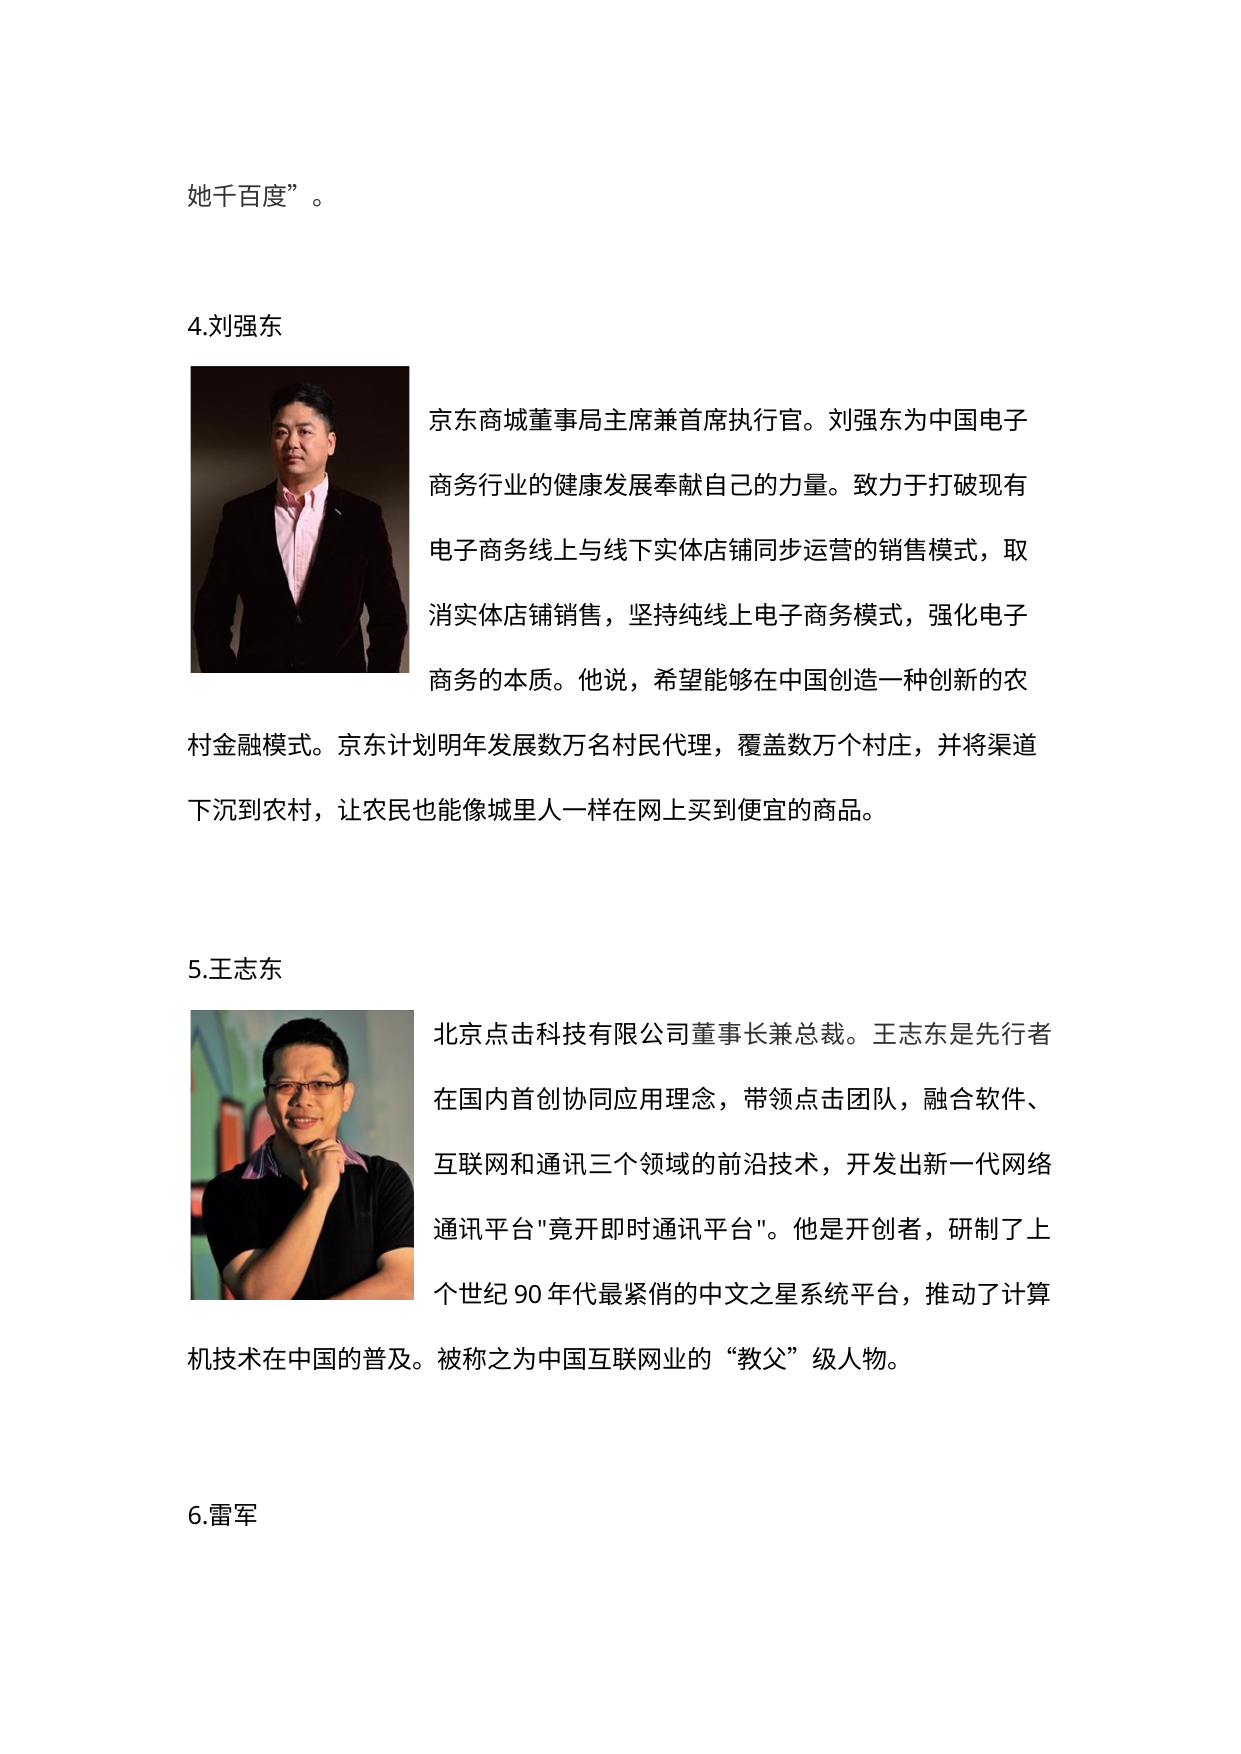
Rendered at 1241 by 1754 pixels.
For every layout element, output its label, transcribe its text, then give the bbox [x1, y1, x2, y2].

text 4.刘强东 [187, 292, 1053, 357]
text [187, 162, 1053, 227]
text 北京点击科技有限公司董事长兼总裁。王志东是先行者，在国内首创协同应用理念，带领点击团队，融合软件、互联网和通讯三个领域的前沿技术，开发出新一代网络通讯平台"竟开即时通讯平台"。他是开创者，研制了上个世纪90年代最紧俏的中文之星系统平台，推动了计算机技术在中国的普及。被称之为中国互联网业的“教父”级人物。 [187, 1000, 1053, 1390]
list 王志东 [187, 935, 1053, 1000]
text 6.雷军 [187, 1481, 1053, 1546]
picture [190, 366, 410, 673]
text 京东商城董事局主席兼首席执行官。刘强东为中国电子商务行业的健康发展奉献自己的力量。致力于打破现有电子商务线上与线下实体店铺同步运营的销售模式，取消实体店铺销售，坚持纯线上电子商务模式，强化电子商务的本质。他说，希望能够在中国创造一种创新的农村金融模式。京东计划明年发展数万名村民代理，覆盖数万个村庄，并将渠道下沉到农村，让农民也能像城里人一样在网上买到便宜的商品。 [187, 386, 1053, 841]
picture [190, 1010, 414, 1300]
